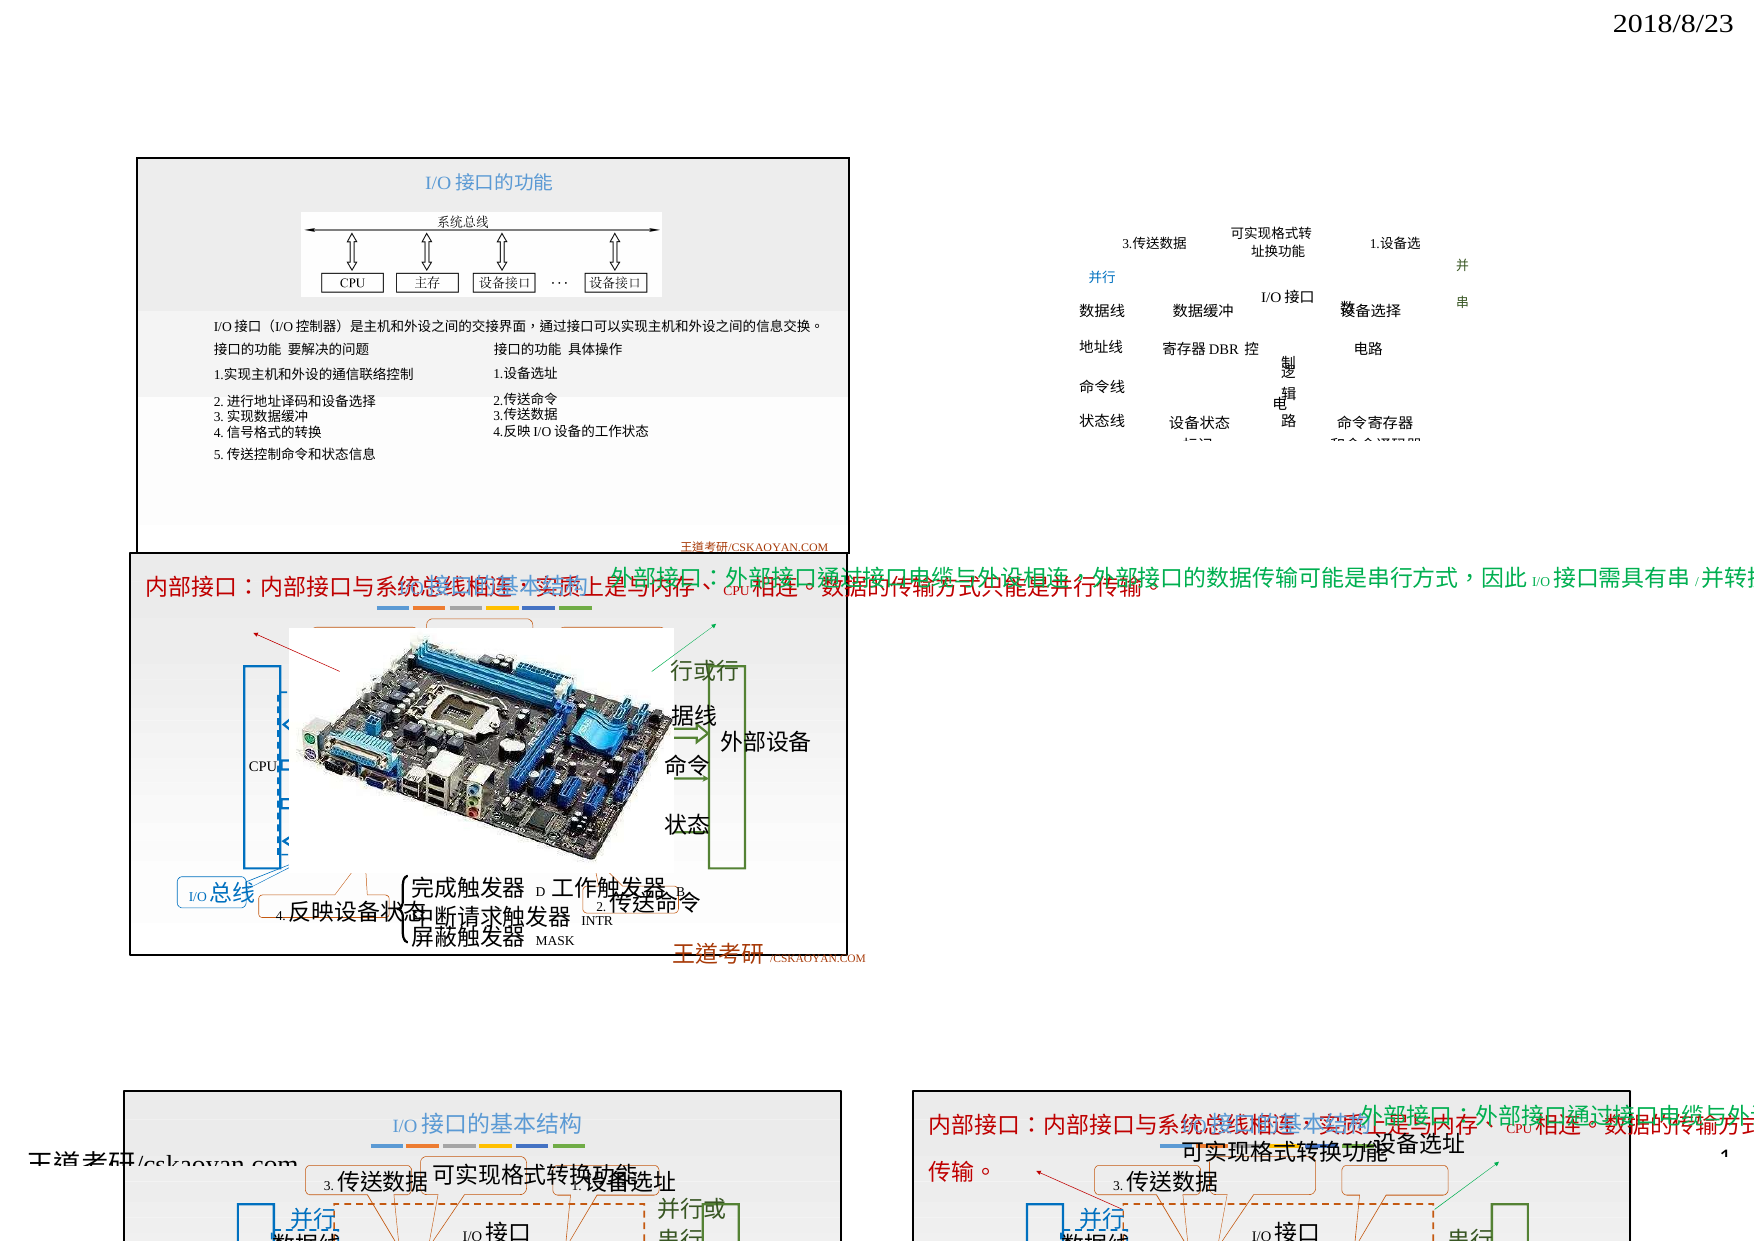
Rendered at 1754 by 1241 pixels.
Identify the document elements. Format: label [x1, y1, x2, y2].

picture [289, 628, 674, 873]
picture [301, 212, 662, 297]
